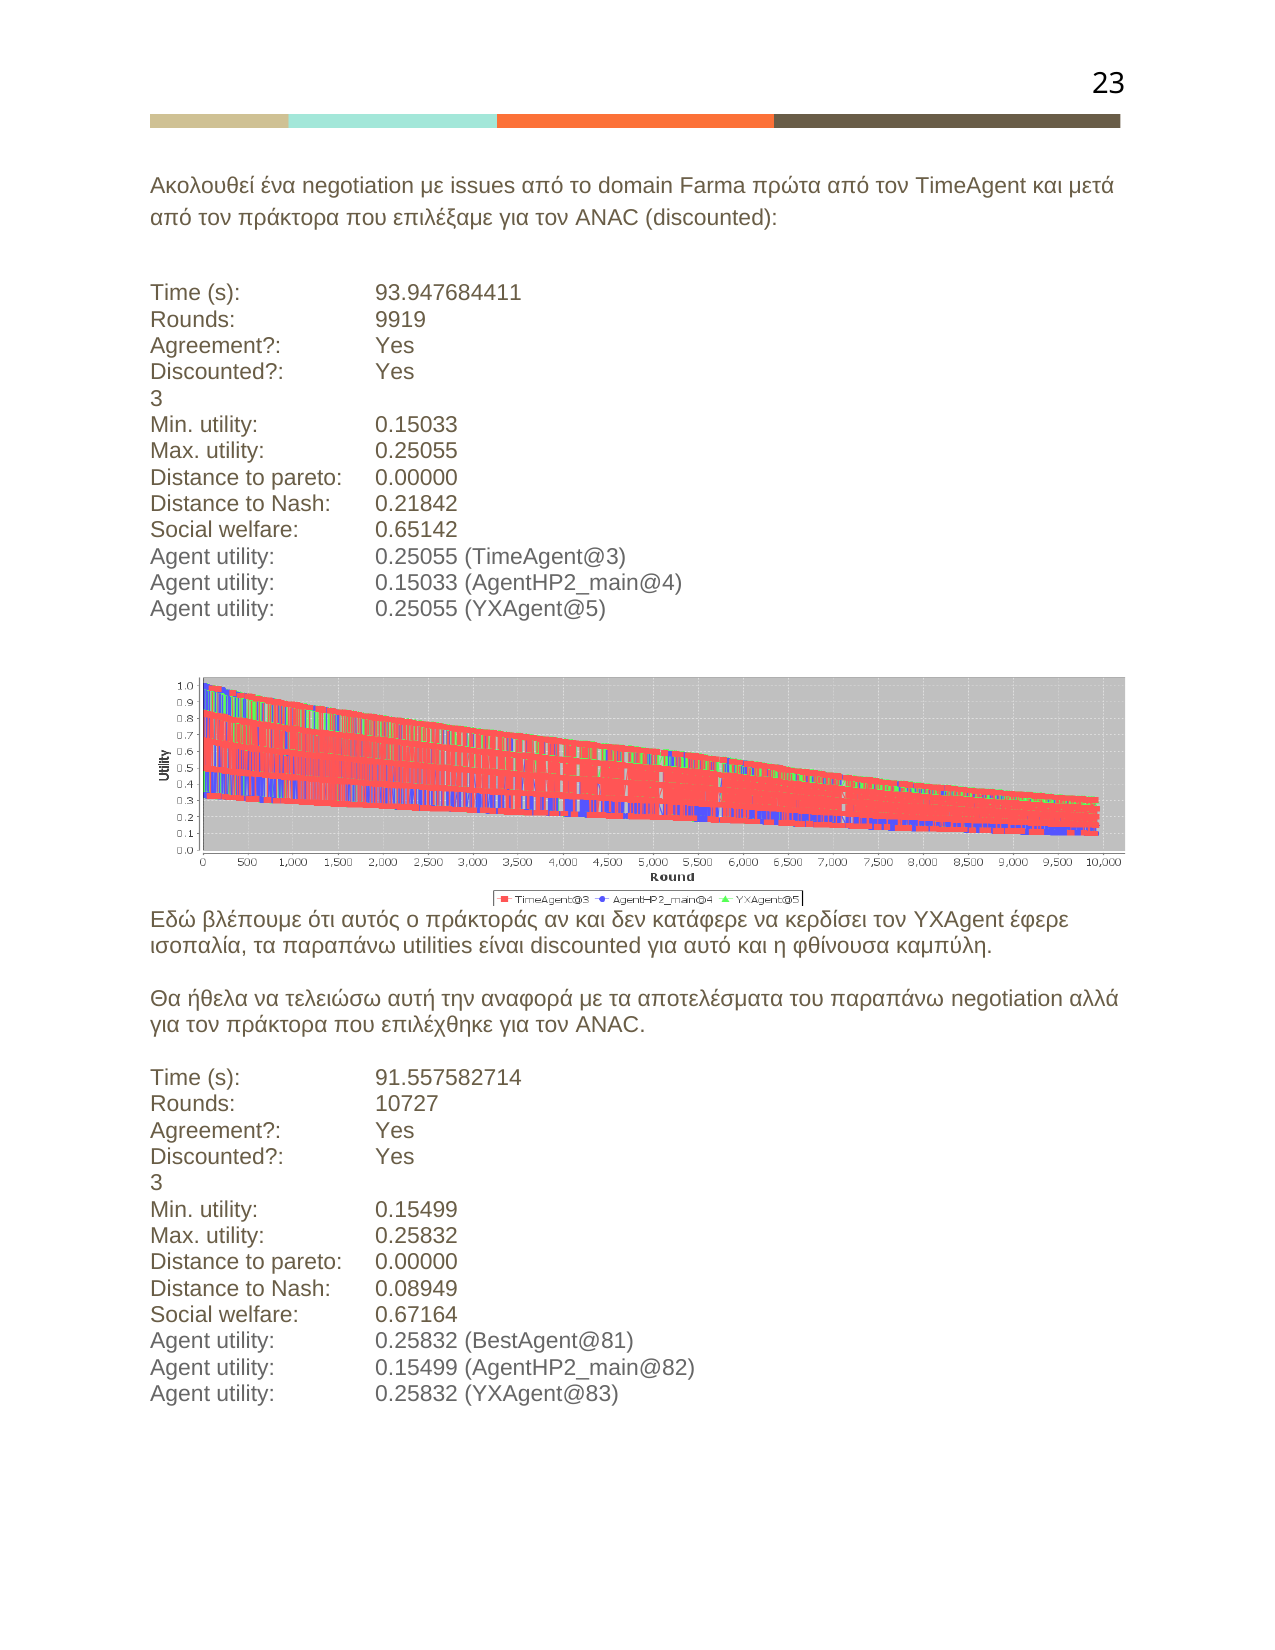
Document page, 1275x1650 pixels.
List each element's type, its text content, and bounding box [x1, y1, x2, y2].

picture [150, 114, 1121, 128]
text Ακολουθεί ένα negotiation με issues από το domain Farma πρώτα από τον TimeAgent και μετά από τον πράκτορα που επιλέξαμε για τον ANAC (discounted): [150, 172, 1125, 230]
text Agent utility: 0.15499 (AgentHP2_main@82) [150, 1354, 1125, 1380]
text Agent utility: 0.25055 (YXAgent@5) [150, 595, 1125, 622]
text Rounds: 10727 [150, 1090, 1125, 1117]
text Distance to Nash: 0.21842 [150, 490, 1125, 516]
text Rounds: 9919 [150, 306, 1125, 332]
text Agent utility: 0.15033 (AgentHP2_main@4) [150, 569, 1125, 595]
text Agreement?: Yes [150, 332, 1125, 358]
text Time (s): 91.557582714 [150, 1064, 1125, 1090]
text Agent utility: 0.25055 (TimeAgent@3) [150, 543, 1125, 569]
text Θα ήθελα να τελειώσω αυτή την αναφορά με τα αποτελέσματα του παραπάνω negotiation αλλά για τον πράκτορα που επιλέχθηκε για τον ANAC. [150, 985, 1125, 1037]
text 3 [150, 1169, 1125, 1196]
text Min. utility: 0.15499 [150, 1196, 1125, 1222]
text Agent utility: 0.25832 (YXAgent@83) [150, 1380, 1125, 1406]
text Social welfare: 0.67164 [150, 1301, 1125, 1327]
text Agreement?: Yes [150, 1117, 1125, 1143]
text Εδώ βλέπουμε ότι αυτός ο πράκτοράς αν και δεν κατάφερε να κερδίσει τον YXAgent έφερε ισοπαλία, τα παραπάνω utilities είναι discounted για αυτό και η φθίνουσα καμπύλη. [150, 906, 1125, 958]
text Distance to pareto: 0.00000 [150, 464, 1125, 490]
text 3 [150, 384, 1125, 411]
text Discounted?: Yes [150, 1143, 1125, 1169]
text Min. utility: 0.15033 [150, 411, 1125, 437]
text Distance to pareto: 0.00000 [150, 1248, 1125, 1275]
text Max. utility: 0.25832 [150, 1222, 1125, 1248]
text Social welfare: 0.65142 [150, 516, 1125, 543]
picture [150, 674, 1125, 906]
text Discounted?: Yes [150, 358, 1125, 384]
text Time (s): 93.947684411 [150, 279, 1125, 306]
text Distance to Nash: 0.08949 [150, 1275, 1125, 1301]
text Max. utility: 0.25055 [150, 437, 1125, 464]
text Agent utility: 0.25832 (BestAgent@81) [150, 1327, 1125, 1354]
